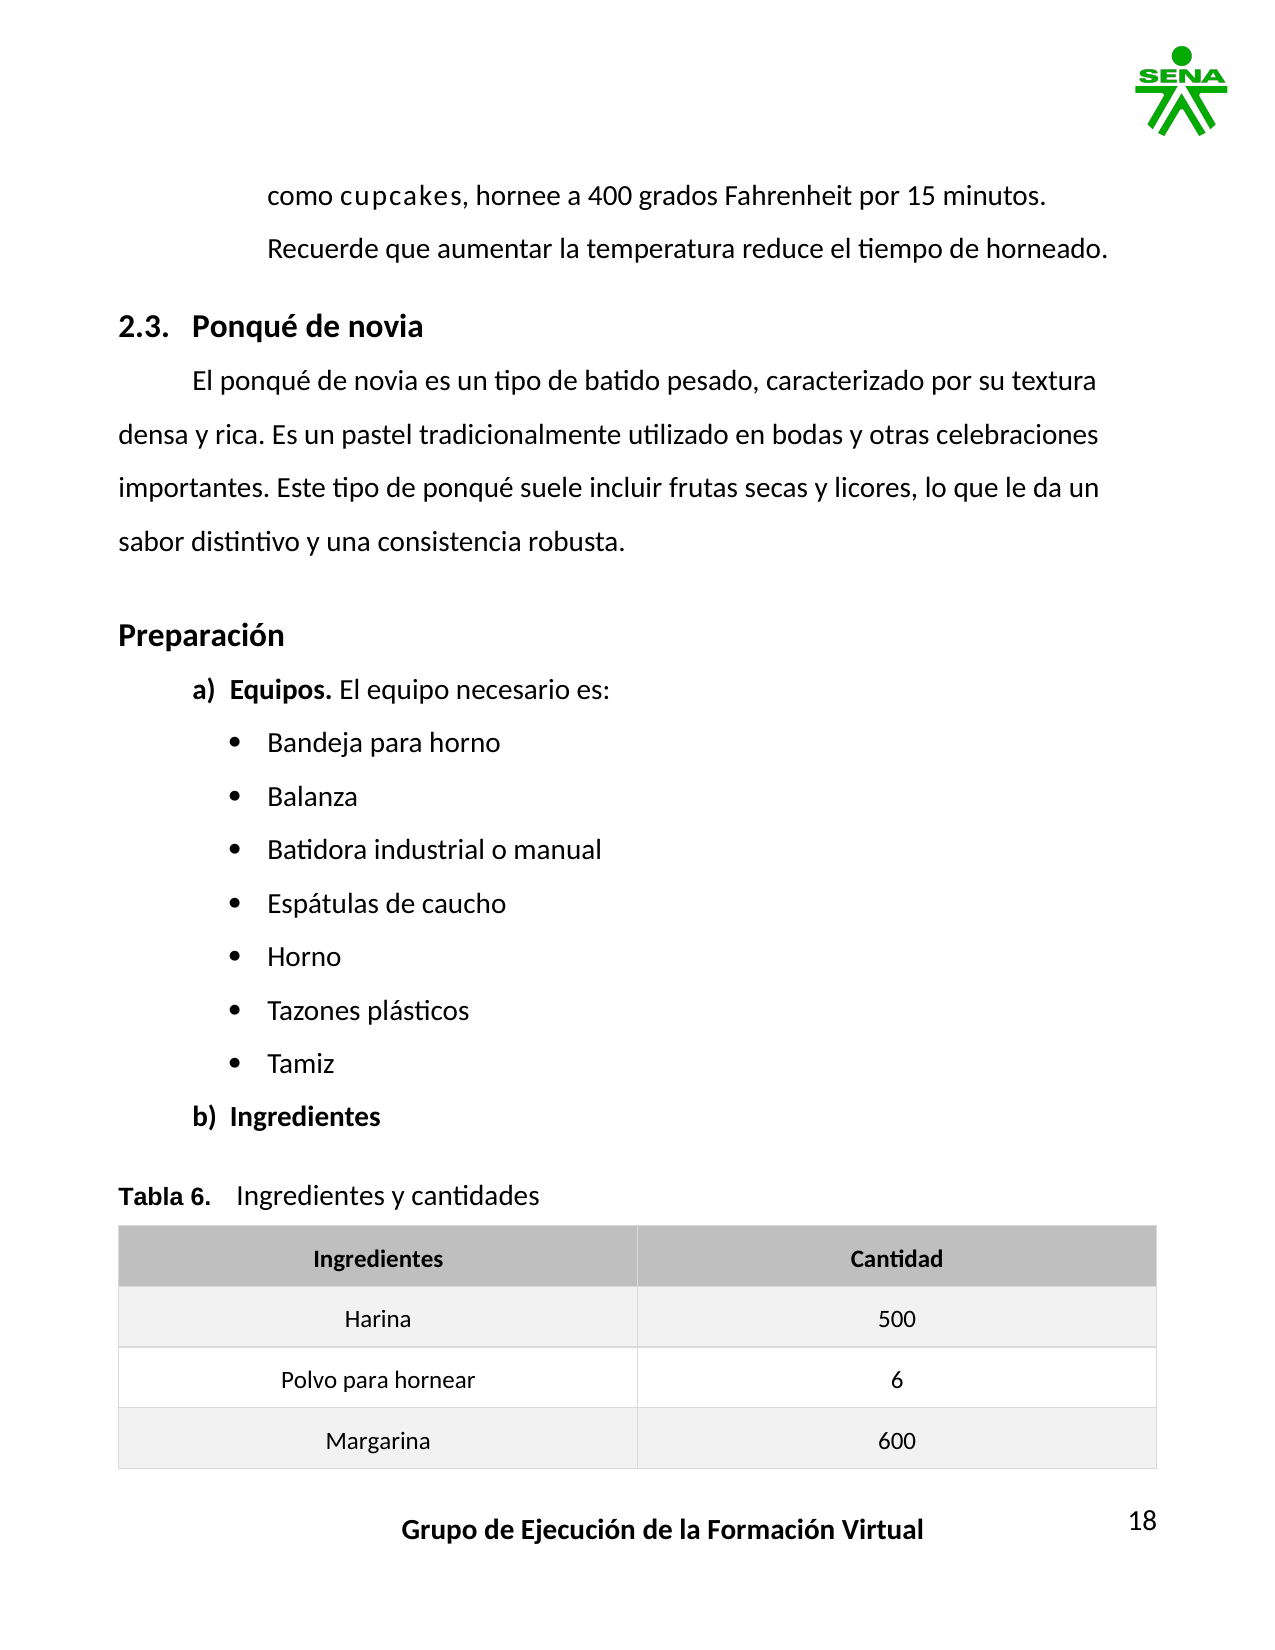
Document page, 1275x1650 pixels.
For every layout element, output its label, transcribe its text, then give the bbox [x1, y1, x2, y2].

table_cell 6 [638, 1348, 1156, 1407]
subtitle Preparación [118, 613, 1157, 654]
table_header Cantidad [638, 1226, 1156, 1286]
list Balanza [229, 778, 1157, 813]
picture [1135, 46, 1228, 136]
table_cell Margarina [119, 1408, 637, 1468]
list Batidora industrial o manual [229, 831, 1157, 867]
list Tazones plásticos [229, 992, 1157, 1027]
list Espátulas de caucho [229, 885, 1157, 920]
text El ponqué de novia es un tipo de batido pesado, caracterizado por su textura densa y rica. Es un pastel tradicionalmente utilizado en bodas y otras celebraciones importantes. Este tipo de ponqué suele incluir frutas secas y licores, lo que le da un sabor distintivo y una consistencia robusta. [118, 362, 1157, 558]
table_cell Polvo para hornear [119, 1348, 637, 1407]
table_header Ingredientes [119, 1226, 637, 1286]
list Bandeja para horno [229, 724, 1157, 760]
list Ingredientes [192, 1098, 1157, 1134]
table_cell 600 [638, 1408, 1156, 1468]
subtitle Ponqué de novia [118, 305, 1157, 346]
text Ingredientes y cantidades [118, 1177, 1157, 1212]
list Equipos. El equipo necesario es: [192, 671, 1157, 707]
table_cell Harina [119, 1287, 637, 1346]
table_cell 500 [638, 1287, 1156, 1346]
list Horno [229, 938, 1157, 974]
list Tamiz [229, 1045, 1157, 1081]
